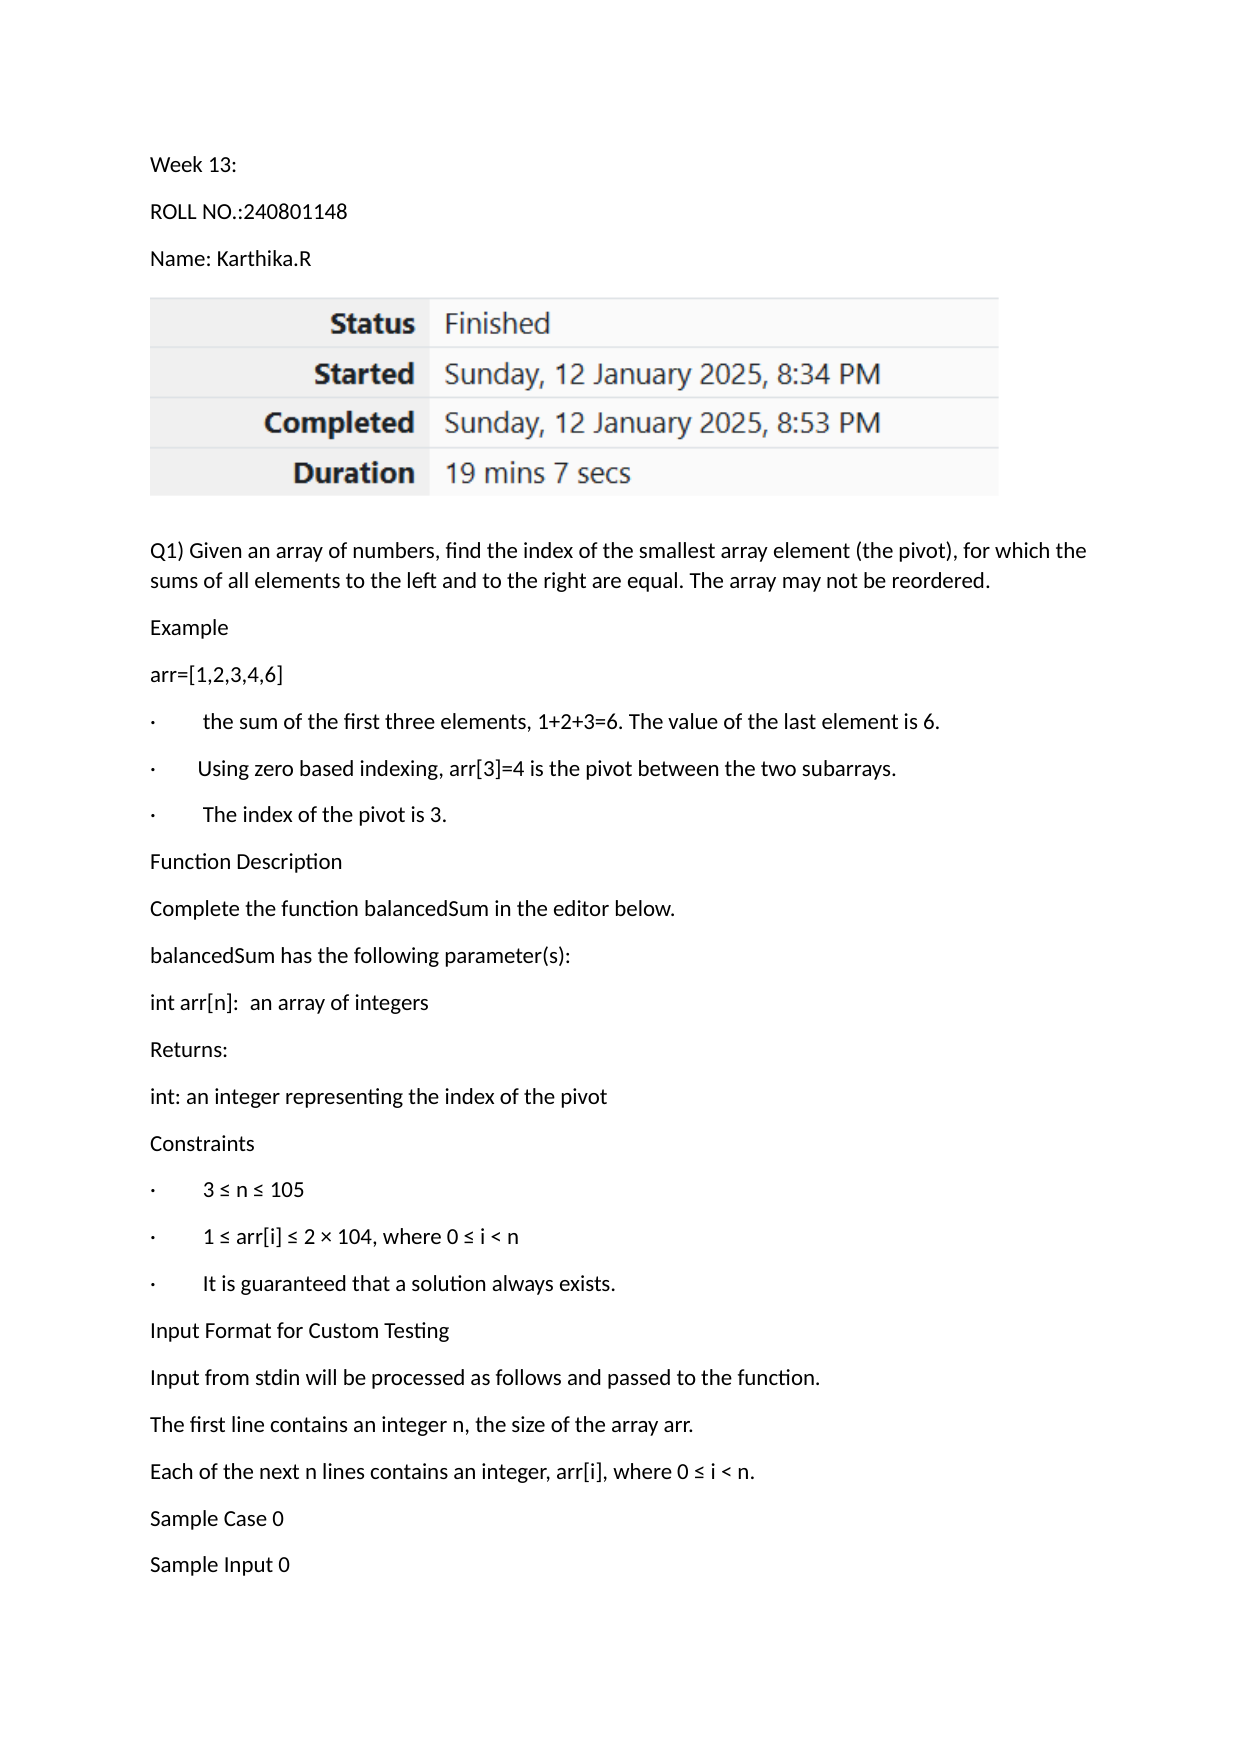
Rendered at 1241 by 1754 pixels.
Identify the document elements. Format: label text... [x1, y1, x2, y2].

text Week 13: [150, 150, 1090, 178]
text · 3 ≤ n ≤ 105 [150, 1176, 1090, 1204]
text Sample Case 0 [150, 1504, 1090, 1532]
text balancedSum has the following parameter(s): [150, 941, 1090, 969]
text Example [150, 613, 1090, 641]
text int arr[n]: an array of integers [150, 988, 1090, 1016]
text · The index of the pivot is 3. [150, 801, 1090, 829]
text The first line contains an integer n, the size of the array arr. [150, 1410, 1090, 1438]
text Complete the function balancedSum in the editor below. [150, 894, 1090, 922]
picture [150, 290, 999, 518]
text Returns: [150, 1035, 1090, 1063]
text Input from stdin will be processed as follows and passed to the function. [150, 1363, 1090, 1391]
text · 1 ≤ arr[i] ≤ 2 × 104, where 0 ≤ i < n [150, 1222, 1090, 1251]
text Constraints [150, 1129, 1090, 1157]
text int: an integer representing the index of the pivot [150, 1082, 1090, 1110]
text Name: Karthika.R [150, 244, 1090, 272]
text Sample Input 0 [150, 1551, 1090, 1579]
text Each of the next n lines contains an integer, arr[i], where 0 ≤ i < n. [150, 1457, 1090, 1485]
text · the sum of the first three elements, 1+2+3=6. The value of the last element is 6. [150, 707, 1090, 735]
text Q1) Given an array of numbers, find the index of the smallest array element (the pivot), for which the sums of all elements to the left and to the right are equal. The array may not be reordered. [150, 536, 1090, 594]
text · Using zero based indexing, arr[3]=4 is the pivot between the two subarrays. [150, 754, 1090, 782]
text ROLL NO.:240801148 [150, 197, 1090, 225]
text Function Description [150, 847, 1090, 876]
text · It is guaranteed that a solution always exists. [150, 1269, 1090, 1297]
text arr=[1,2,3,4,6] [150, 660, 1090, 688]
text Input Format for Custom Testing [150, 1316, 1090, 1344]
